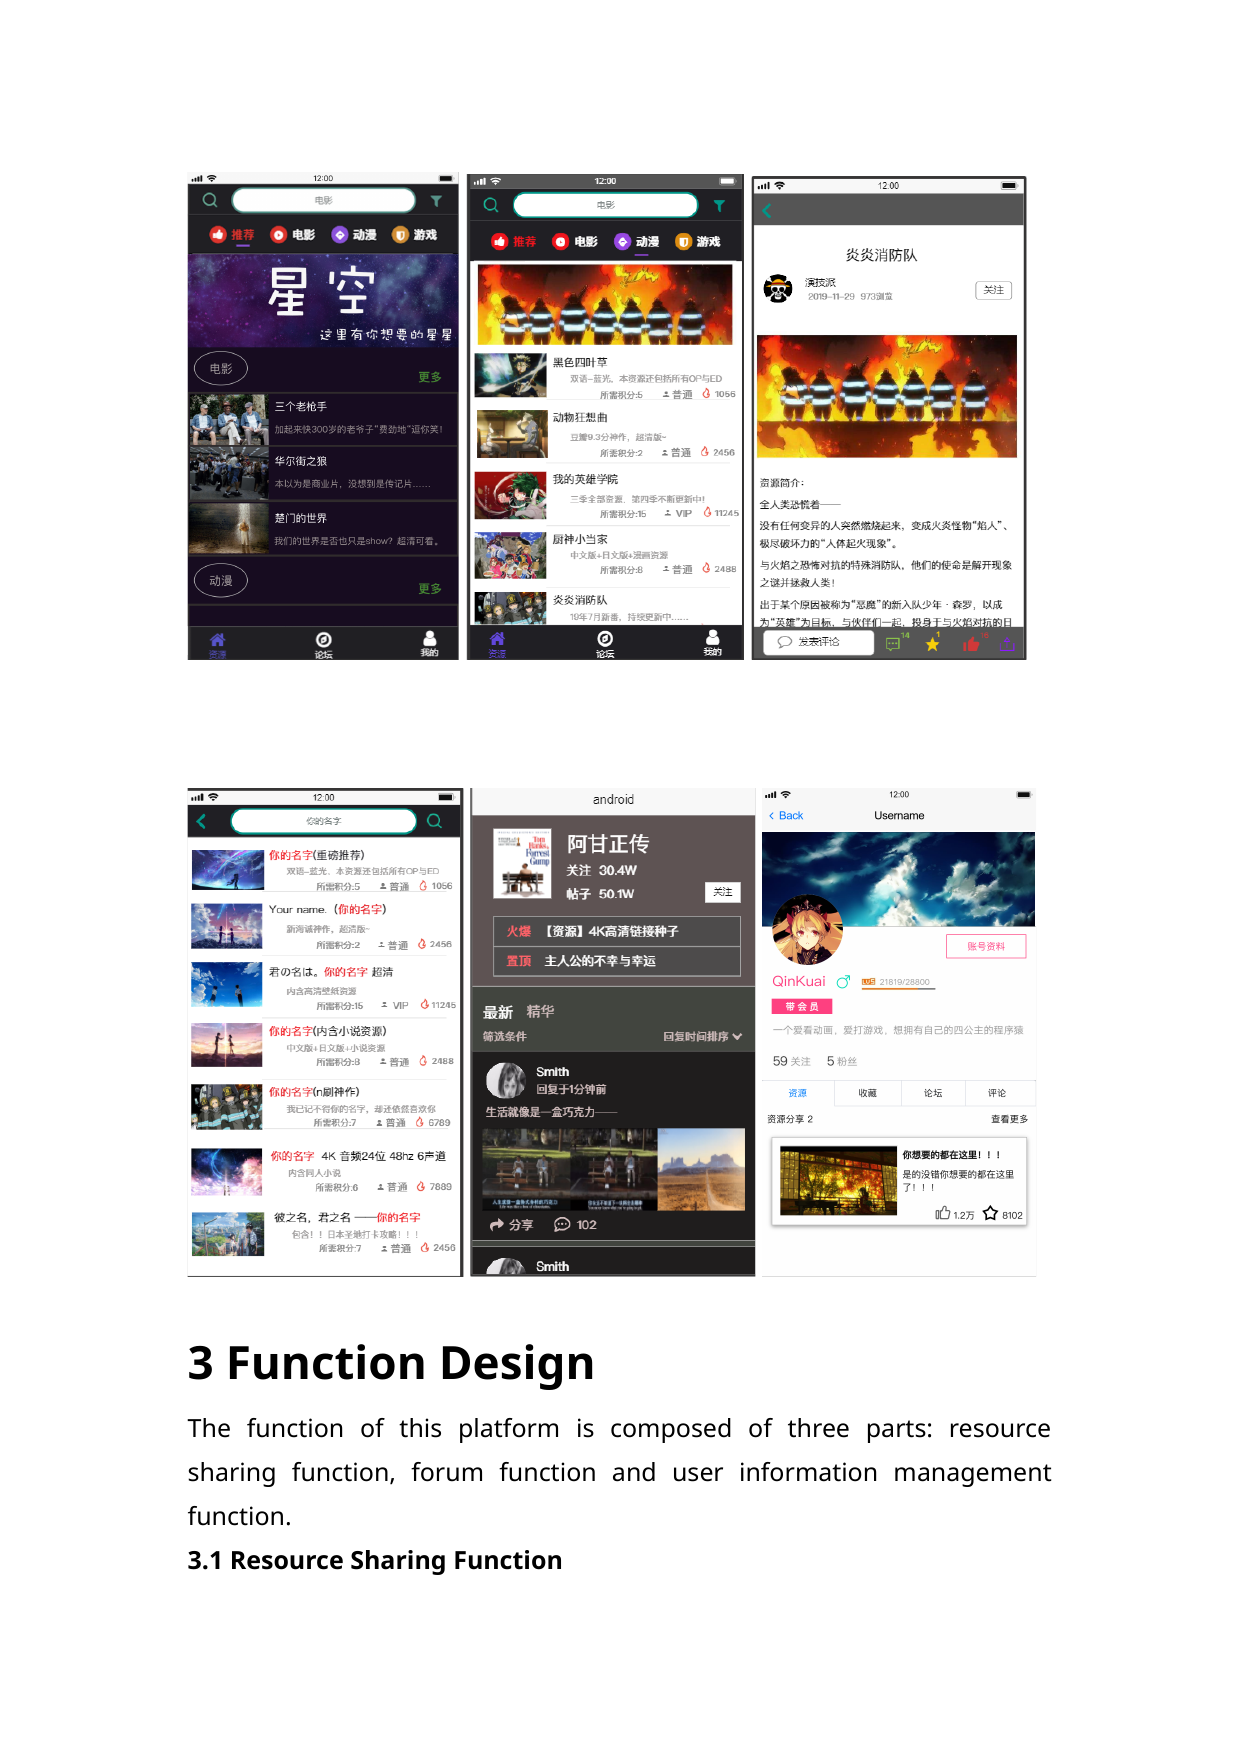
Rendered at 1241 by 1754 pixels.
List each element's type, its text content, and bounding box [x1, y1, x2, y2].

text 3 Function Design [187, 1318, 1053, 1406]
text The function of this platform is composed of three parts: resource sharing function, forum function and user information management function. [187, 1406, 1053, 1538]
picture [470, 788, 756, 1277]
picture [762, 788, 1037, 1277]
picture [187, 788, 464, 1277]
picture [751, 176, 1027, 660]
text 3.1 Resource Sharing Function [187, 1538, 1053, 1582]
picture [187, 172, 459, 660]
picture [466, 174, 744, 660]
